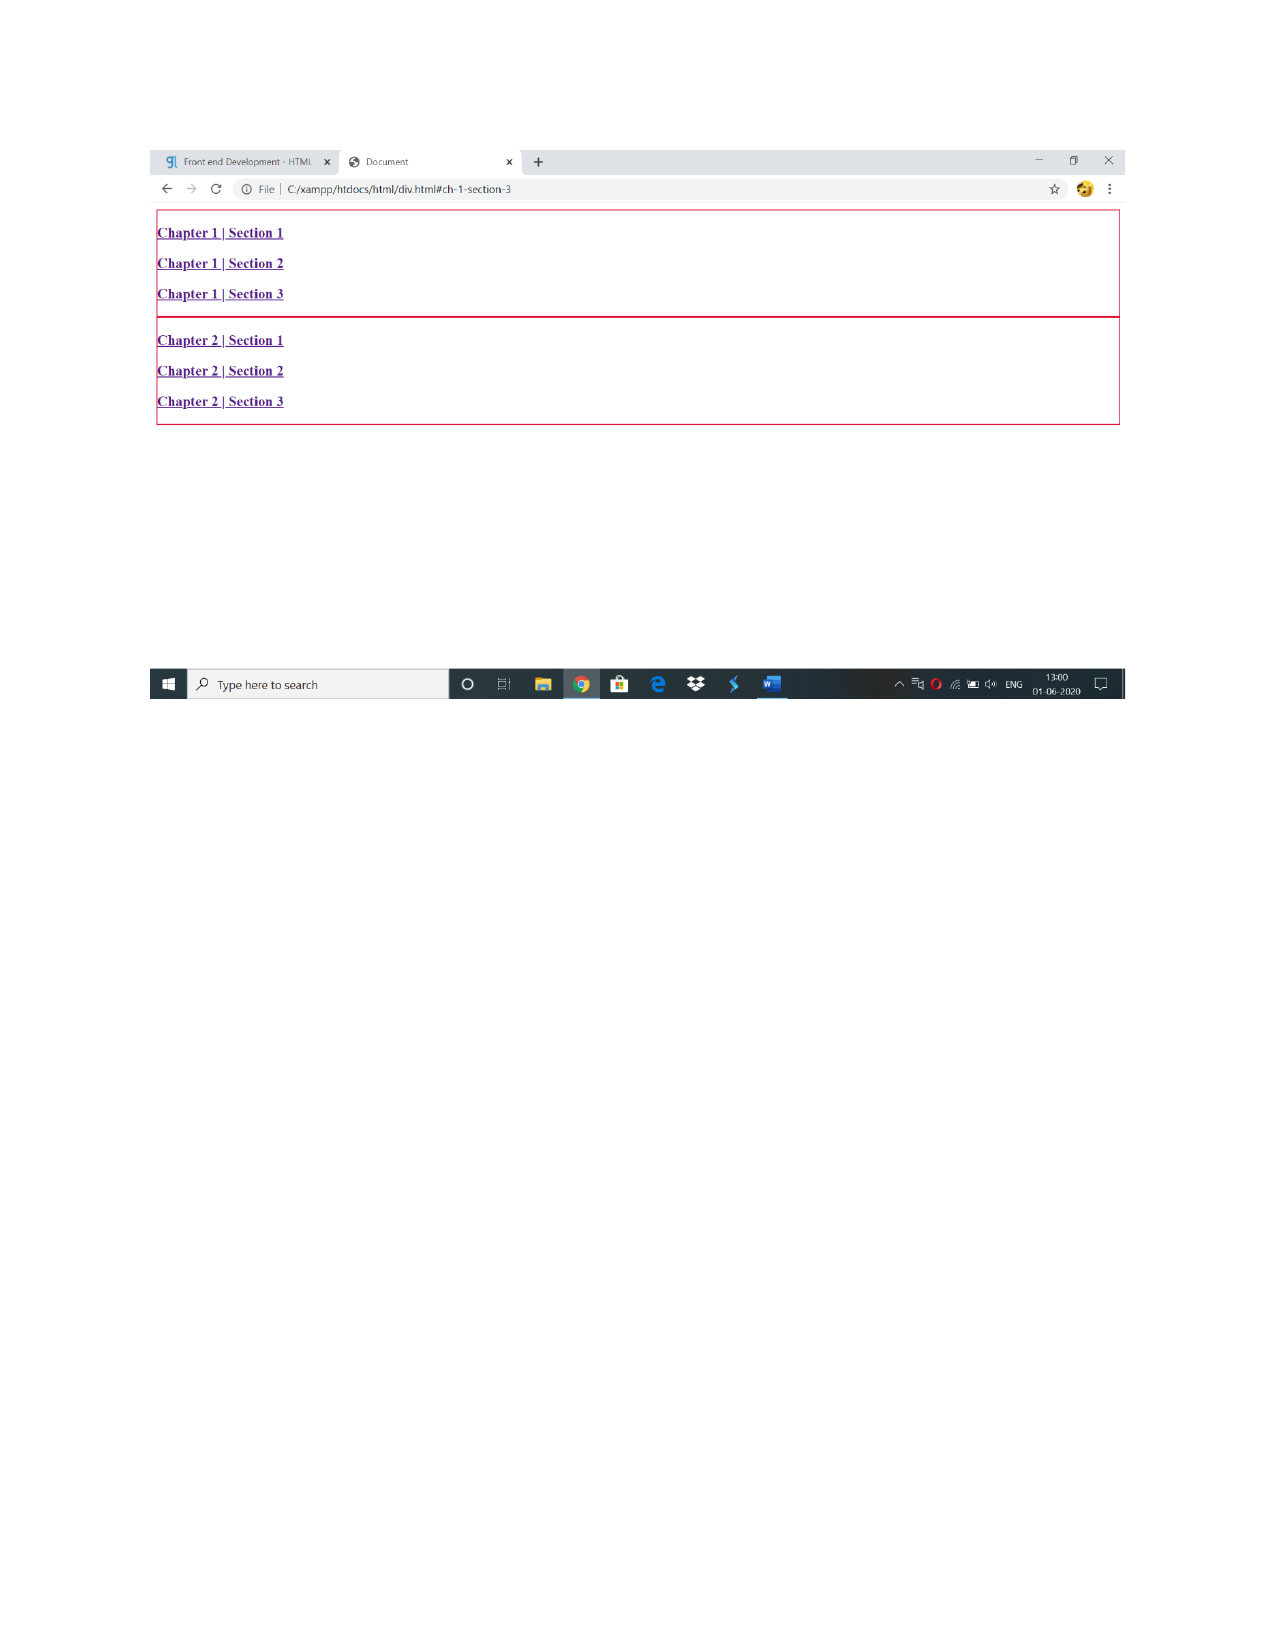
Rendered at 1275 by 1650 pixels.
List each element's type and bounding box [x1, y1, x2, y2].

picture [150, 150, 1125, 699]
